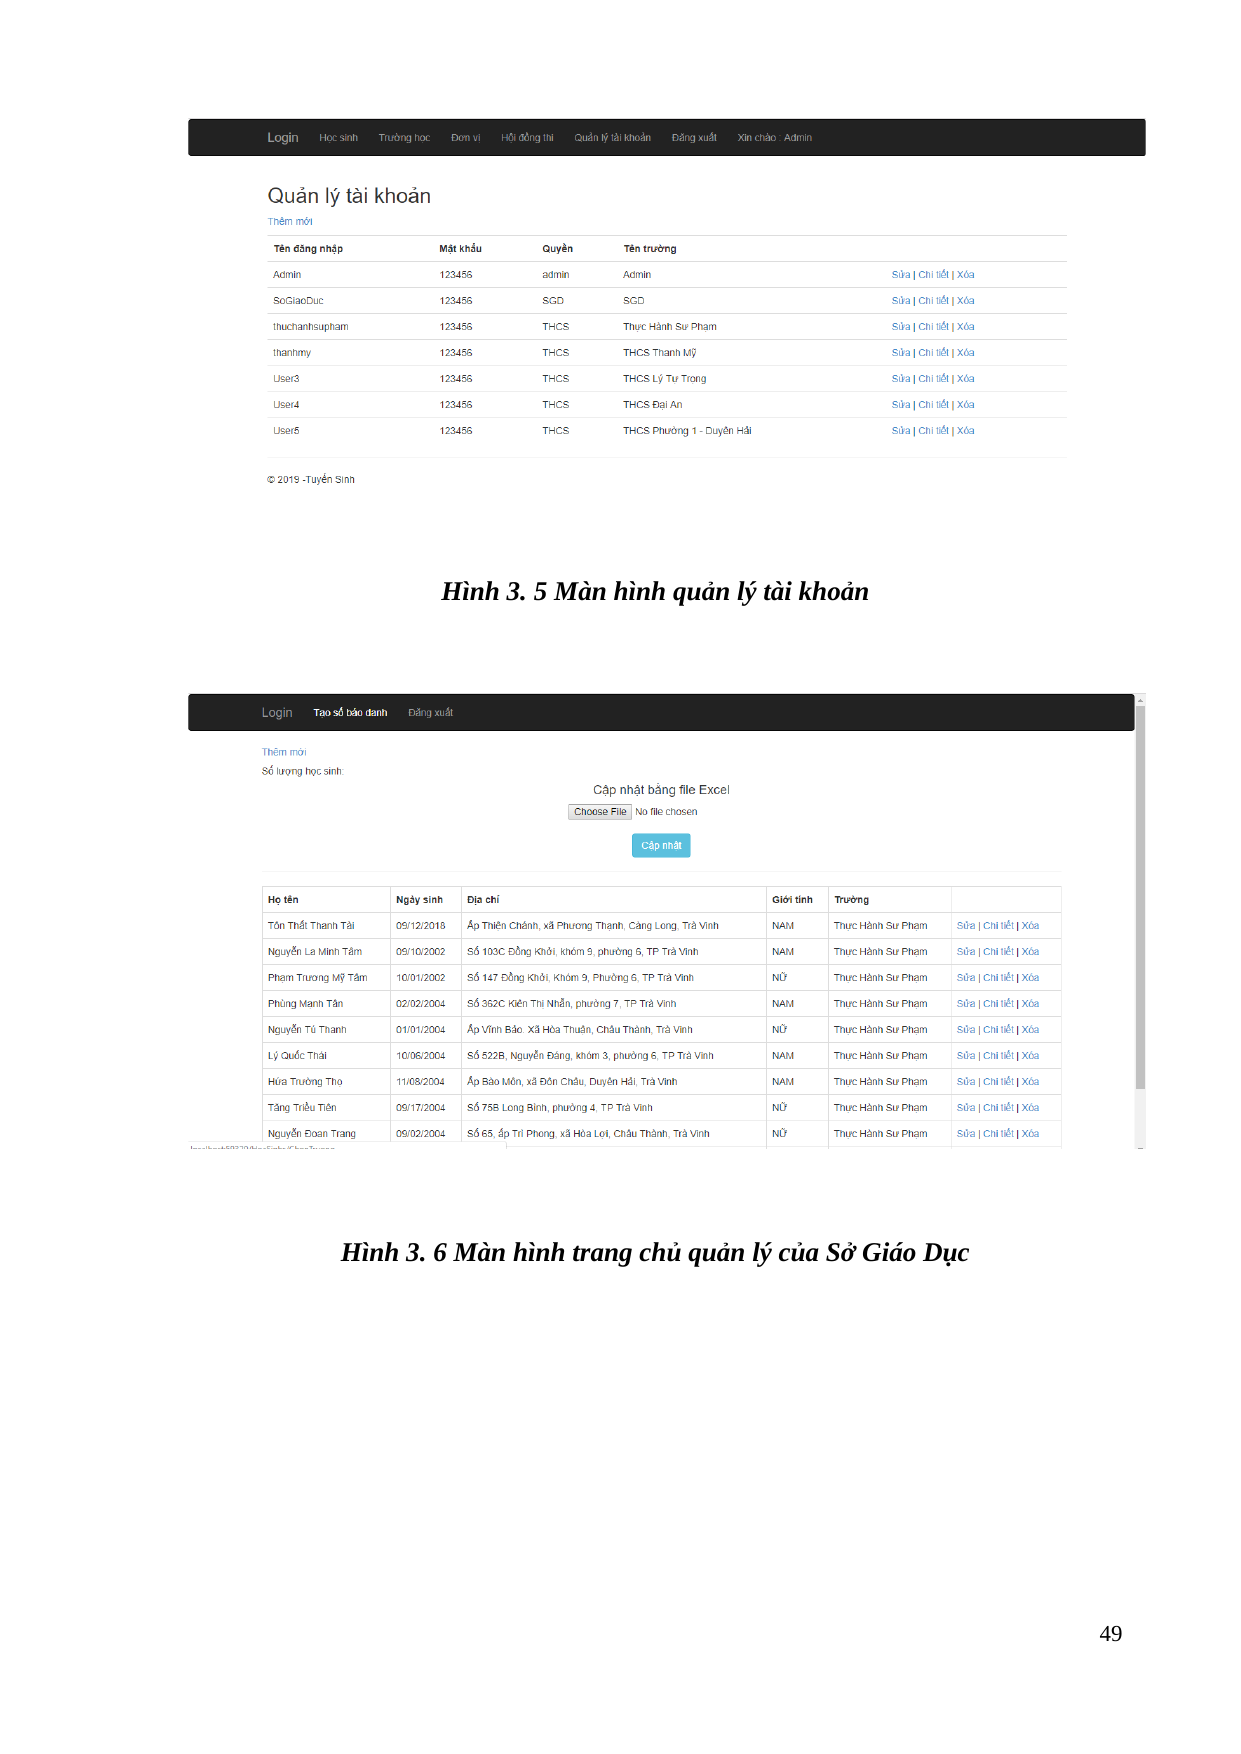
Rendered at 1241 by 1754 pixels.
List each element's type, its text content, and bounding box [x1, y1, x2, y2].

picture [188, 118, 1146, 488]
picture [188, 693, 1146, 1149]
